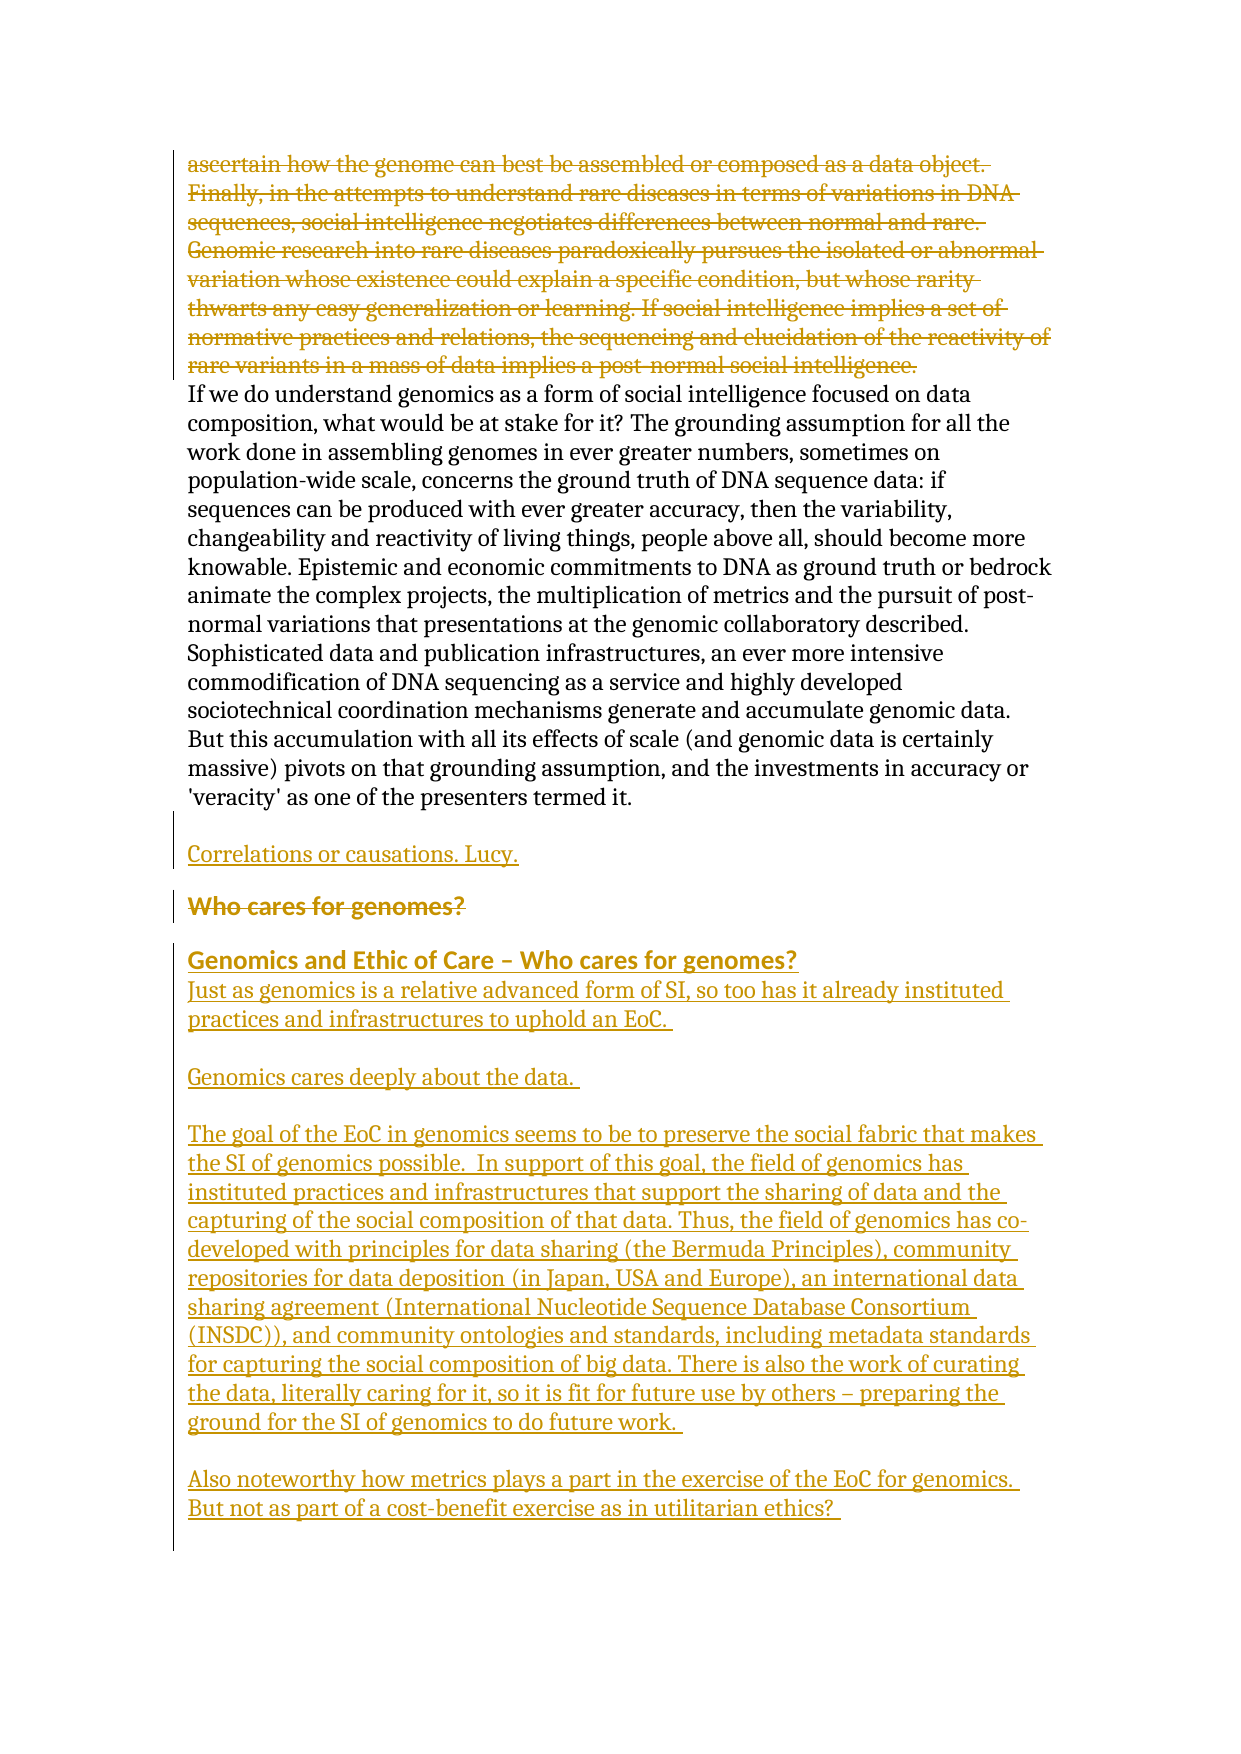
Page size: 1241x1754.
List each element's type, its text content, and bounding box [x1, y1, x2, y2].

text If we do understand genomics as a form of social intelligence focused on data composition, what would be at stake for it? The grounding assumption for all the work done in assembling genomes in ever greater numbers, sometimes on population-wide scale, concerns the ground truth of DNA sequence data: if sequences can be produced with ever greater accuracy, then the variability, changeability and reactivity of living things, people above all, should become more knowable. Epistemic and economic commitments to DNA as ground truth or bedrock animate the complex projects, the multiplication of metrics and the pursuit of post-normal variations that presentations at the genomic collaboratory described. Sophisticated data and publication infrastructures, an ever more intensive commodification of DNA sequencing as a service and highly developed sociotechnical coordination mechanisms generate and accumulate genomic data. But this accumulation with all its effects of scale (and genomic data is certainly massive) pivots on that grounding assumption, and the investments in accuracy or 'veracity' as one of the presenters termed it. [187, 380, 1053, 811]
